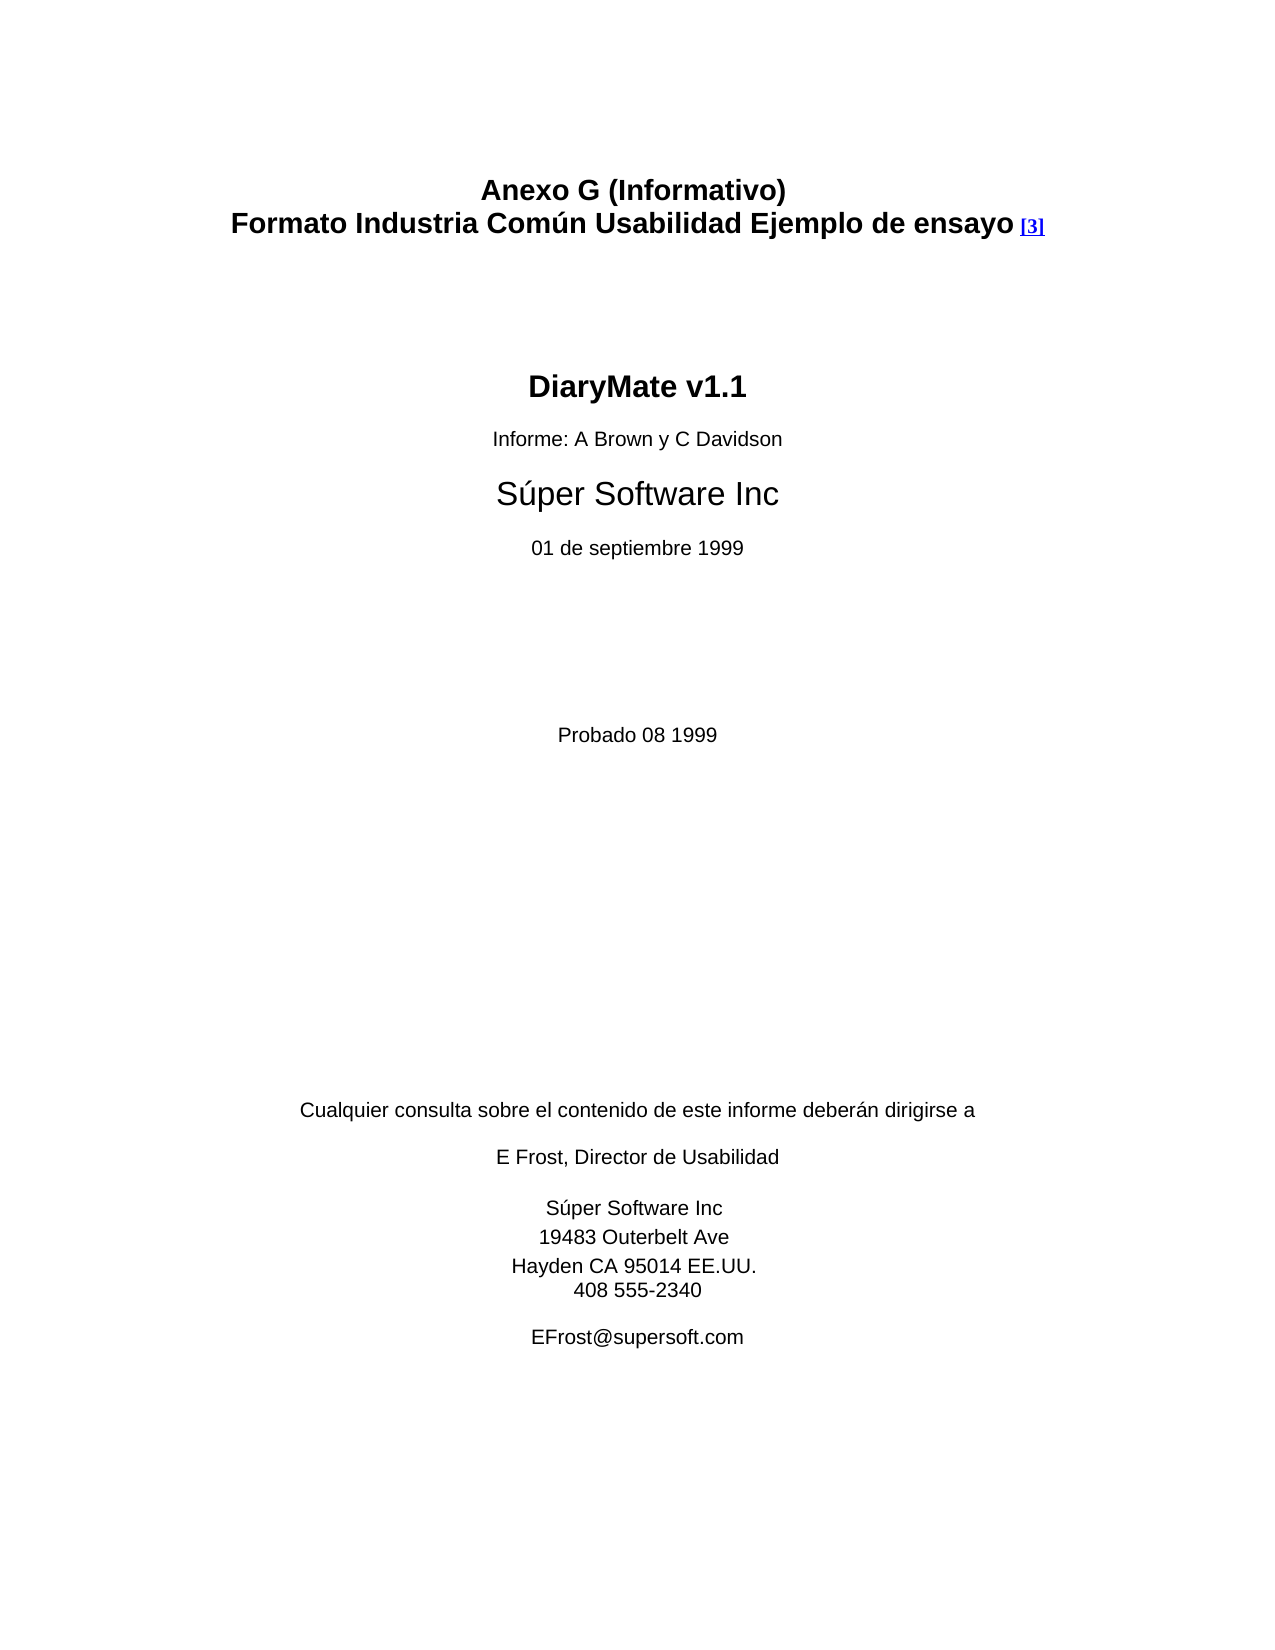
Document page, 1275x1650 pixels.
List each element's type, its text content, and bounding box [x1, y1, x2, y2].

text Informe: A Brown y C Davidson [177, 427, 1098, 451]
text Súper Software Inc [177, 474, 1098, 513]
text E Frost, Director de Usabilidad [177, 1145, 1098, 1169]
text Anexo G (Informativo) Formato Industria Común Usabilidad Ejemplo de ensayo [3] [177, 173, 1098, 240]
text EFrost@supersoft.com [177, 1325, 1098, 1349]
text 01 de septiembre 1999 [177, 536, 1098, 559]
text Cualquier consulta sobre el contenido de este informe deberán dirigirse a [177, 1098, 1098, 1122]
text Probado 08 1999 [177, 723, 1098, 747]
text DiaryMate v1.1 [177, 368, 1098, 404]
text Súper Software Inc 19483 Outerbelt Ave Hayden CA 95014 EE.UU. 408 555-2340 [177, 1192, 1098, 1302]
